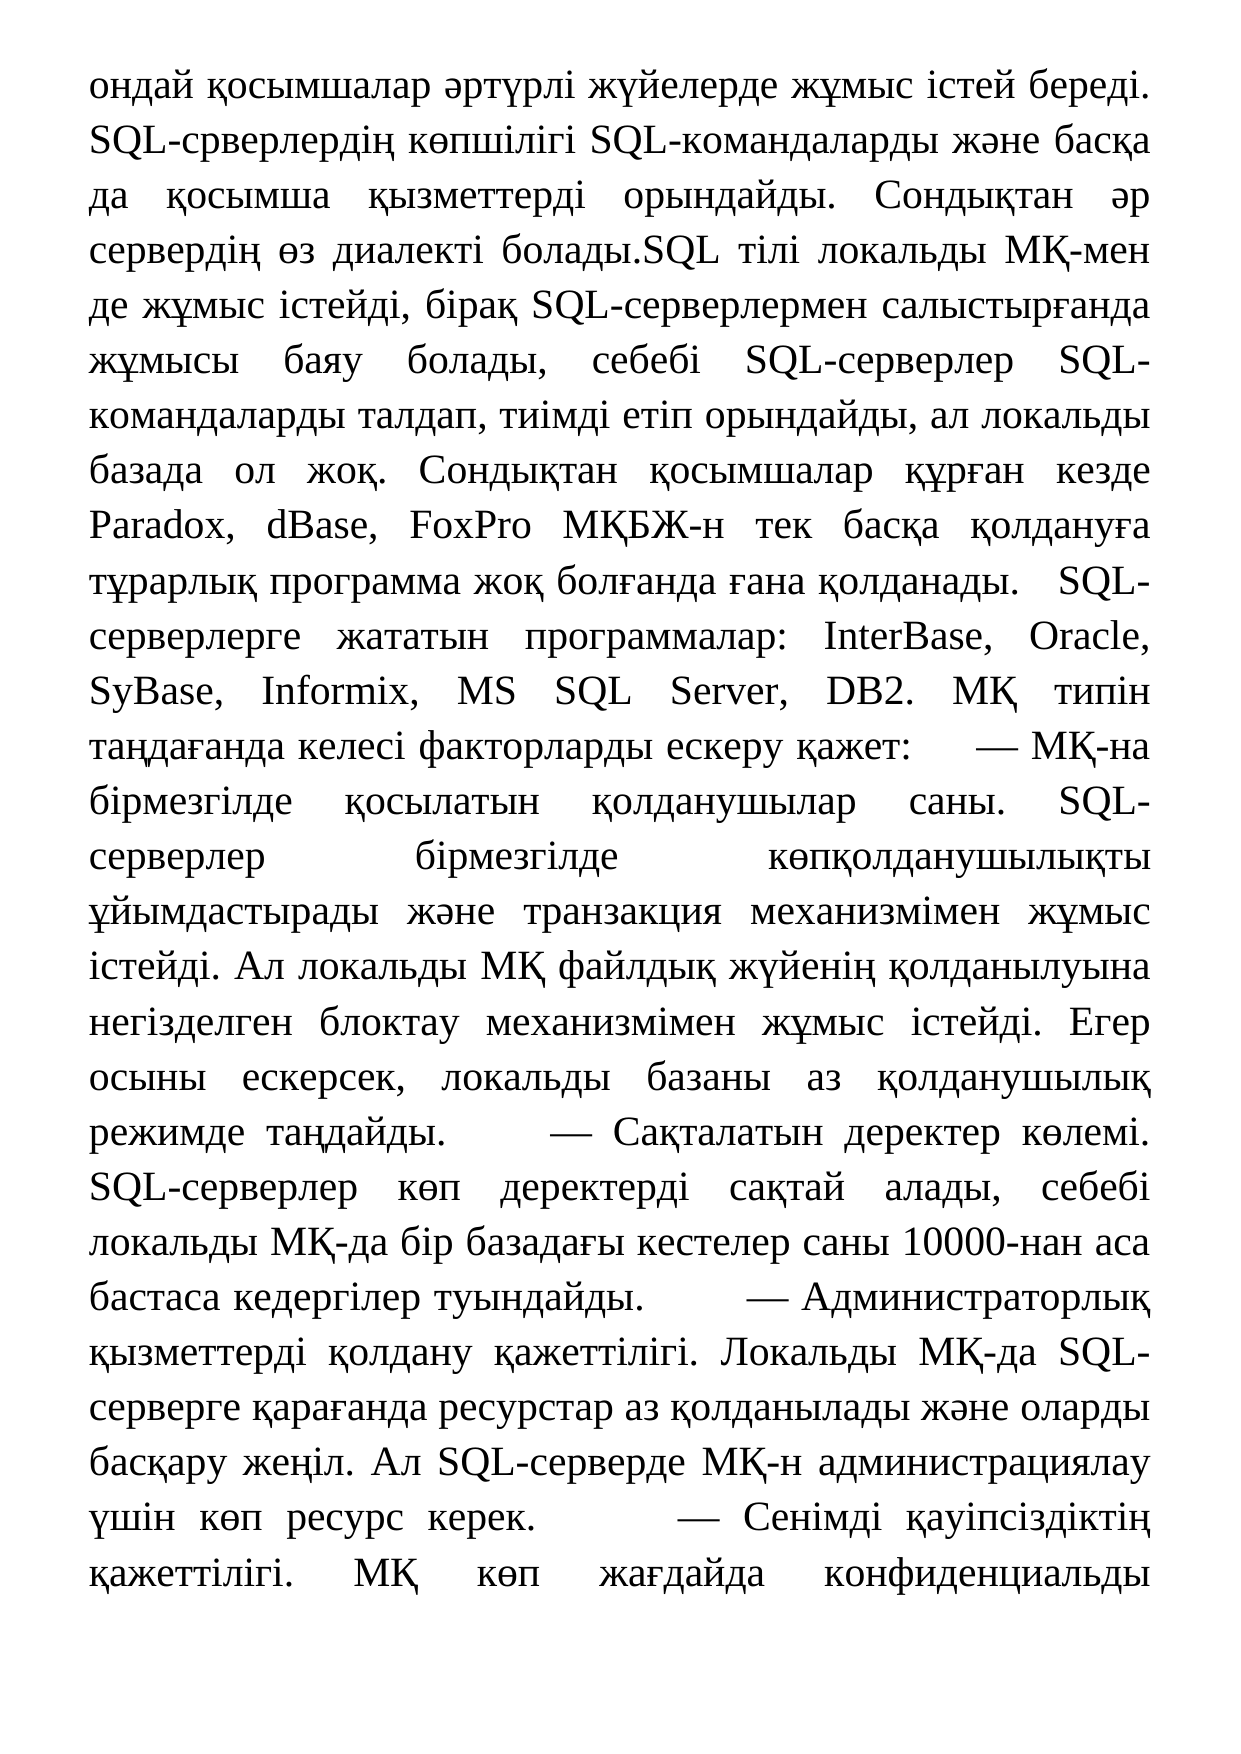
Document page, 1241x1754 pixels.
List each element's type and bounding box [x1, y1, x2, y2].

text [89, 59, 1152, 1595]
